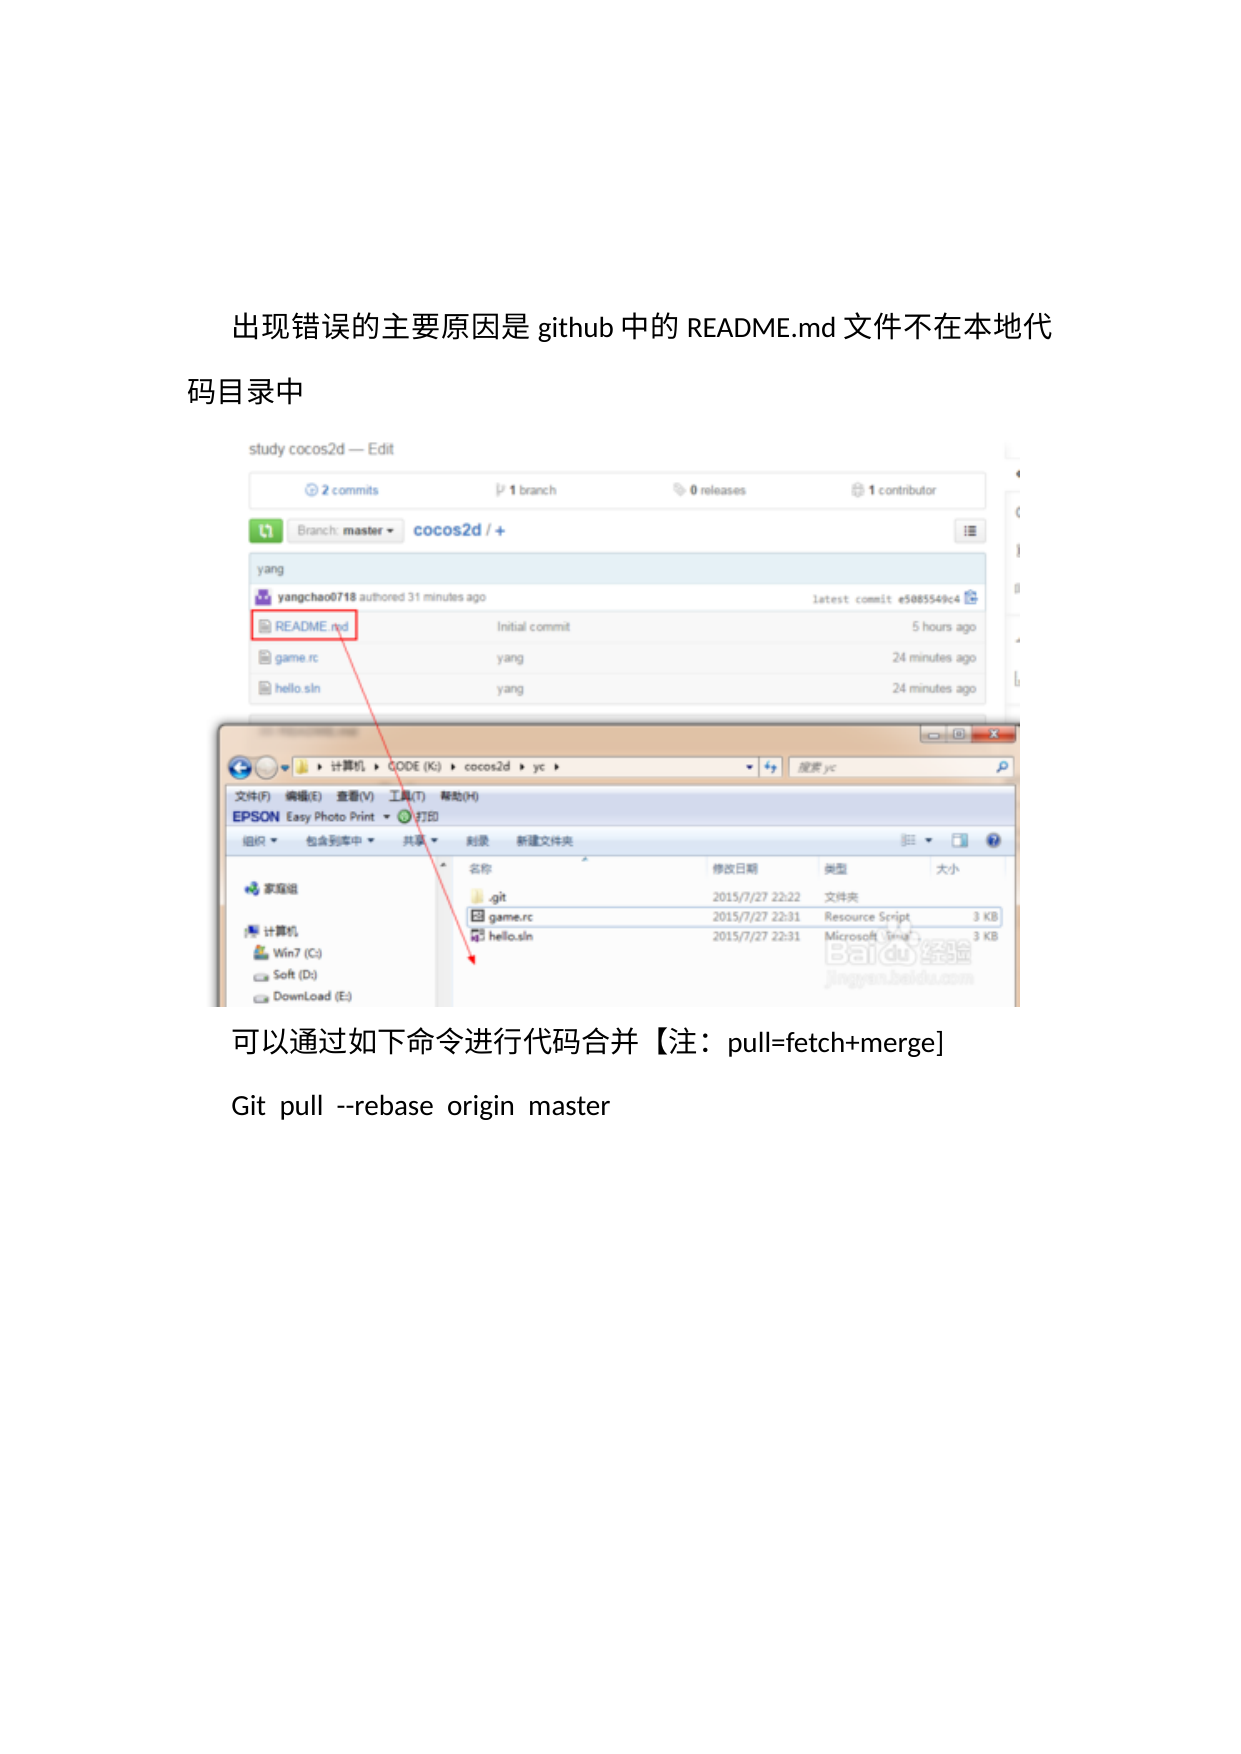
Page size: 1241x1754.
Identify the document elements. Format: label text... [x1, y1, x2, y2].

picture [187, 422, 1020, 1007]
text 出现错误的主要原因是github中的README.md文件不在本地代码目录中 [187, 292, 1053, 422]
text 可以通过如下命令进行代码合并【注：pull=fetch+merge] [187, 1007, 1053, 1072]
text Git pull --rebase origin master [187, 1072, 1053, 1137]
